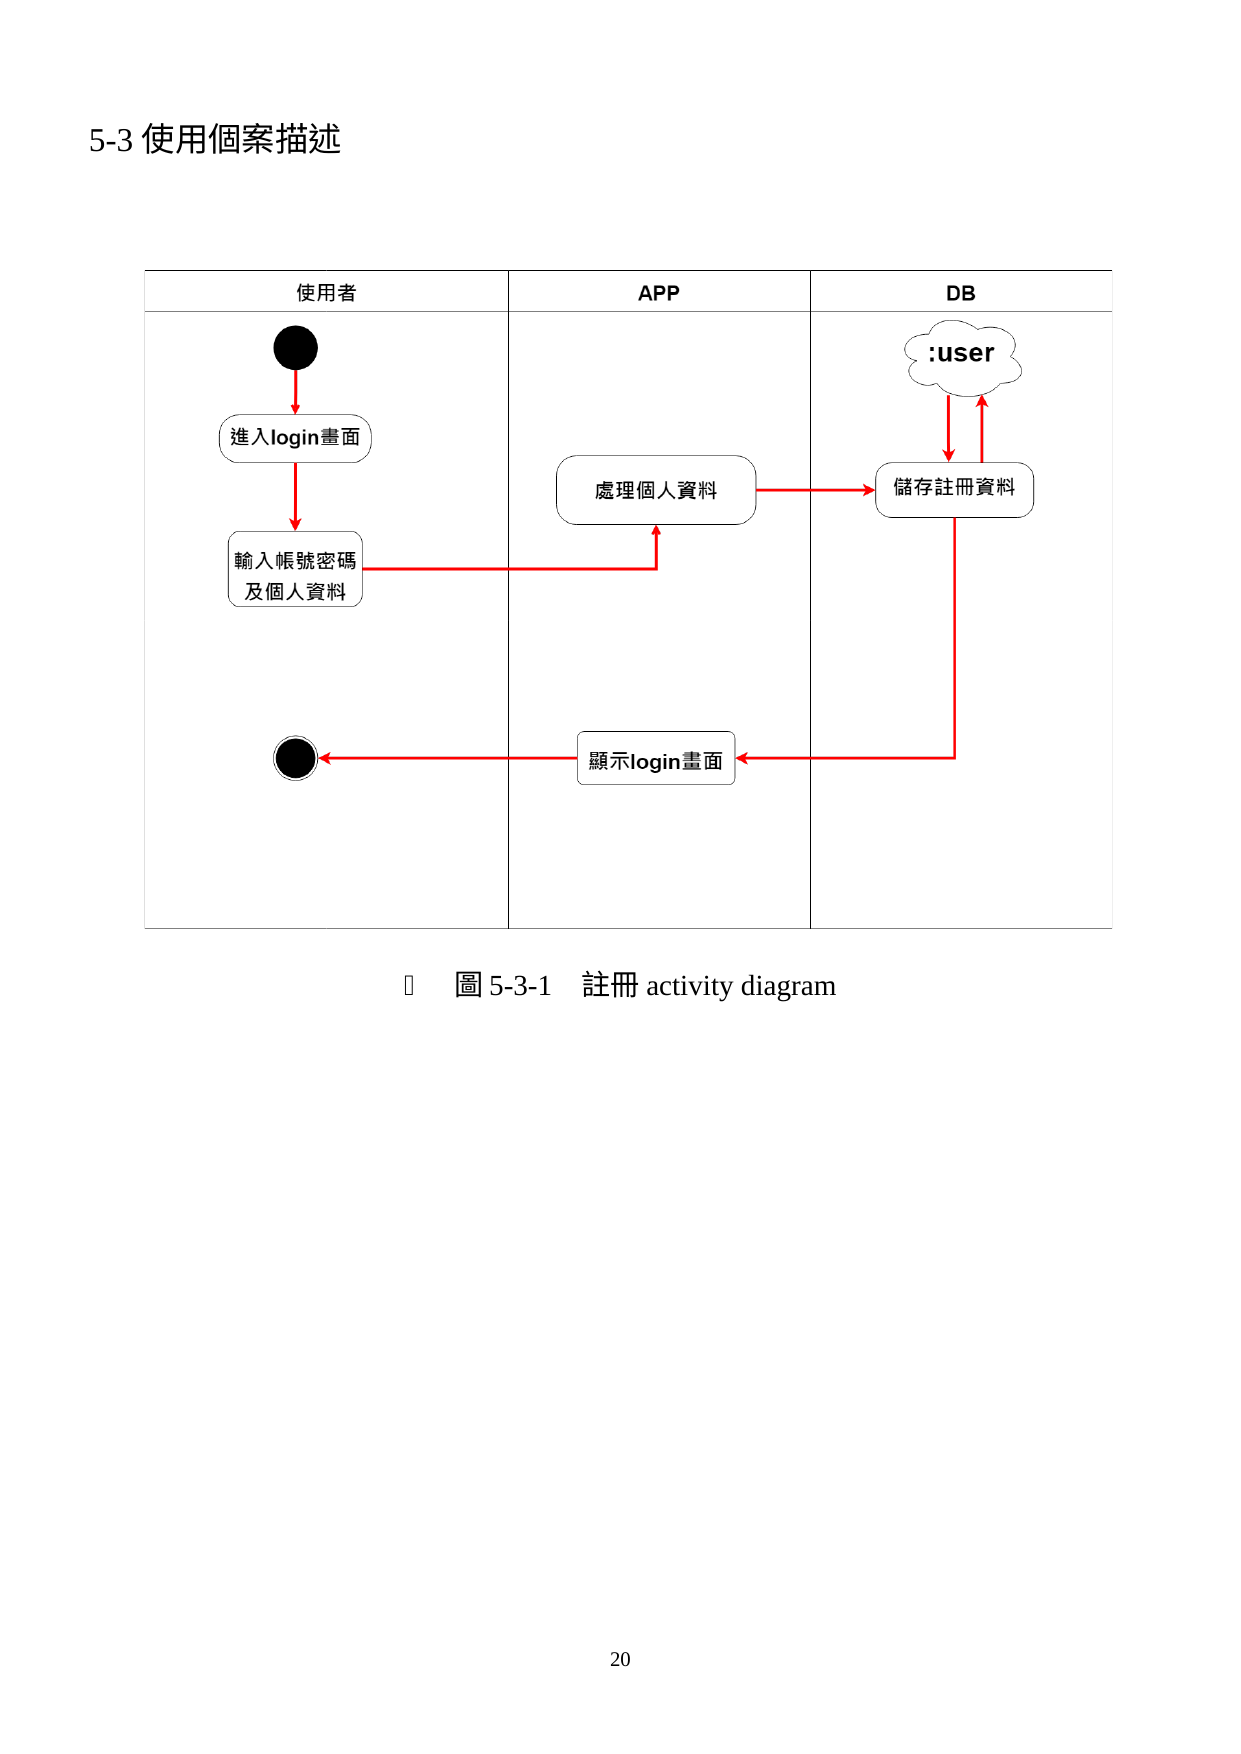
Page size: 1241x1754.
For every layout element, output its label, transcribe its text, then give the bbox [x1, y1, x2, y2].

picture [144, 270, 1113, 929]
subtitle 5-3 使用個案描述 [89, 99, 1152, 174]
list 圖5-3-1 註冊 activity diagram [89, 945, 1152, 1020]
